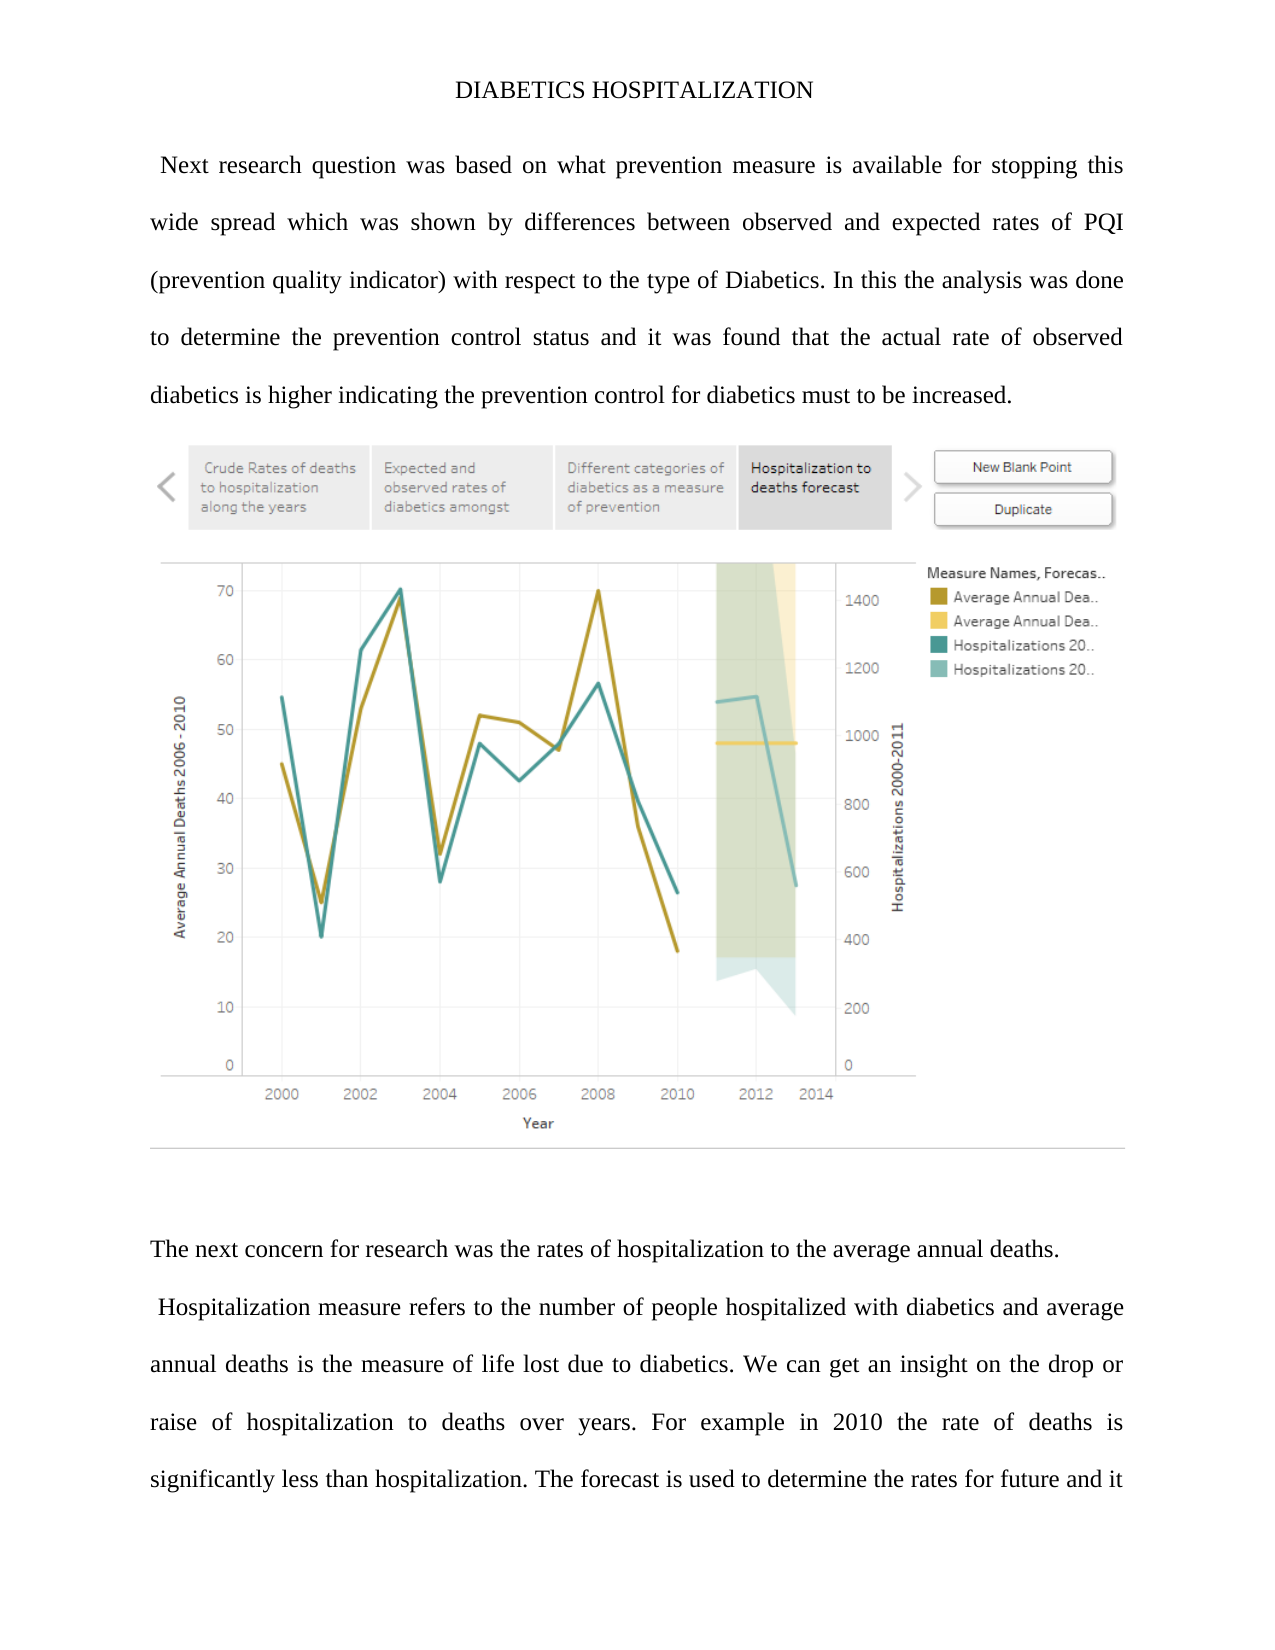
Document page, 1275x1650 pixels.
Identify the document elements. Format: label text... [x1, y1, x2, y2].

text Next research question was based on what prevention measure is available for stopping this wide spread which was shown by differences between observed and expected rates of PQI (prevention quality indicator) with respect to the type of Diabetics. In this the analysis was done to determine the prevention control status and it was found that the actual rate of observed diabetics is higher indicating the prevention control for diabetics must to be increased. [150, 150, 1125, 409]
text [150, 1292, 1125, 1493]
text The next concern for research was the rates of hospitalization to the average annual deaths. [150, 1234, 1125, 1263]
picture [150, 437, 1125, 1149]
